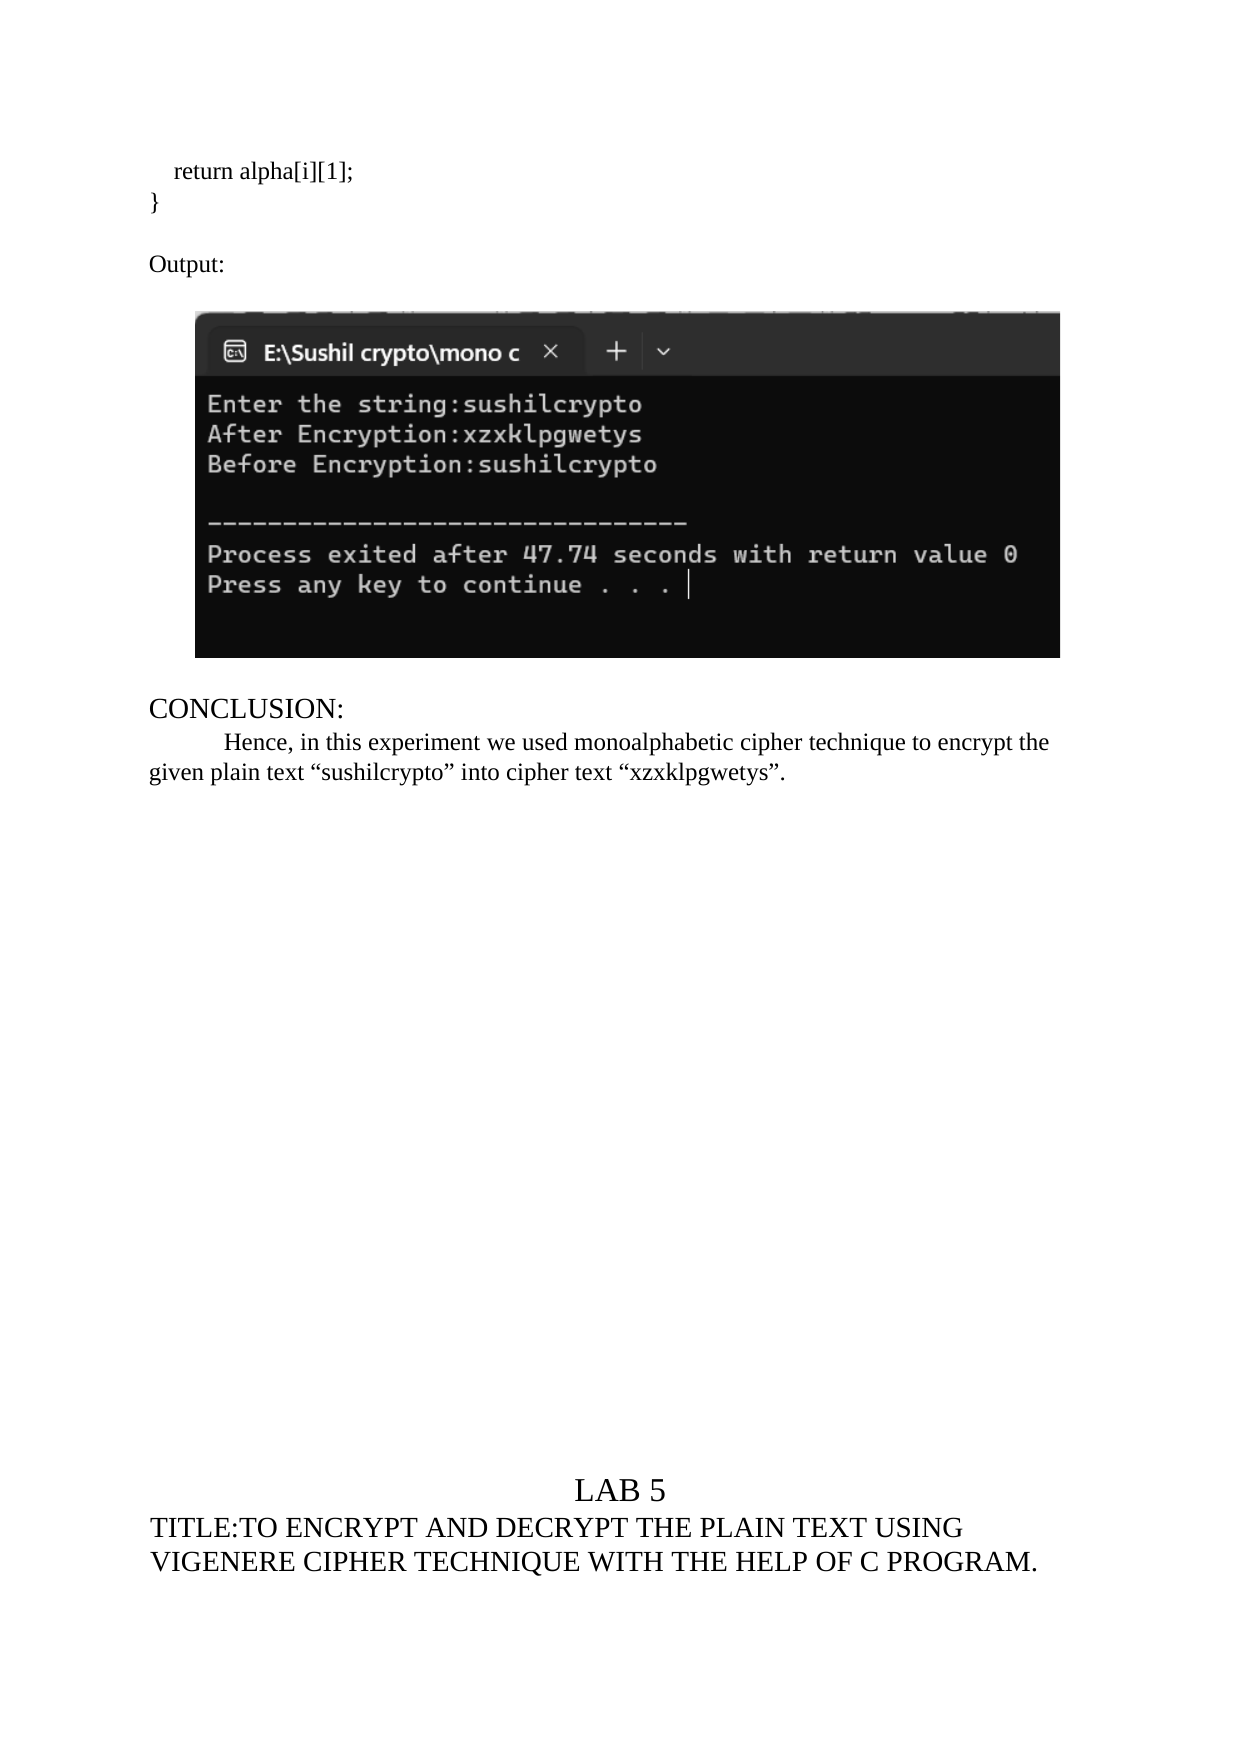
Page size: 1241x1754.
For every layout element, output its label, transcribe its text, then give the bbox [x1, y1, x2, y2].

text } [148, 187, 1090, 216]
text Output: [148, 249, 1090, 278]
text CONCLUSION: [148, 691, 1090, 725]
text TITLE:TO ENCRYPT AND DECRYPT THE PLAIN TEXT USING VIGENERE CIPHER TECHNIQUE WITH THE HELP OF C PROGRAM. [150, 1511, 1090, 1578]
text return alpha[i][1]; [148, 156, 1090, 185]
picture [195, 311, 1061, 658]
text Hence, in this experiment we used monoalphabetic cipher technique to encrypt the given plain text “sushilcrypto” into cipher text “xzxklpgwetys”. [148, 727, 1090, 786]
subtitle LAB 5 [150, 1470, 1089, 1508]
